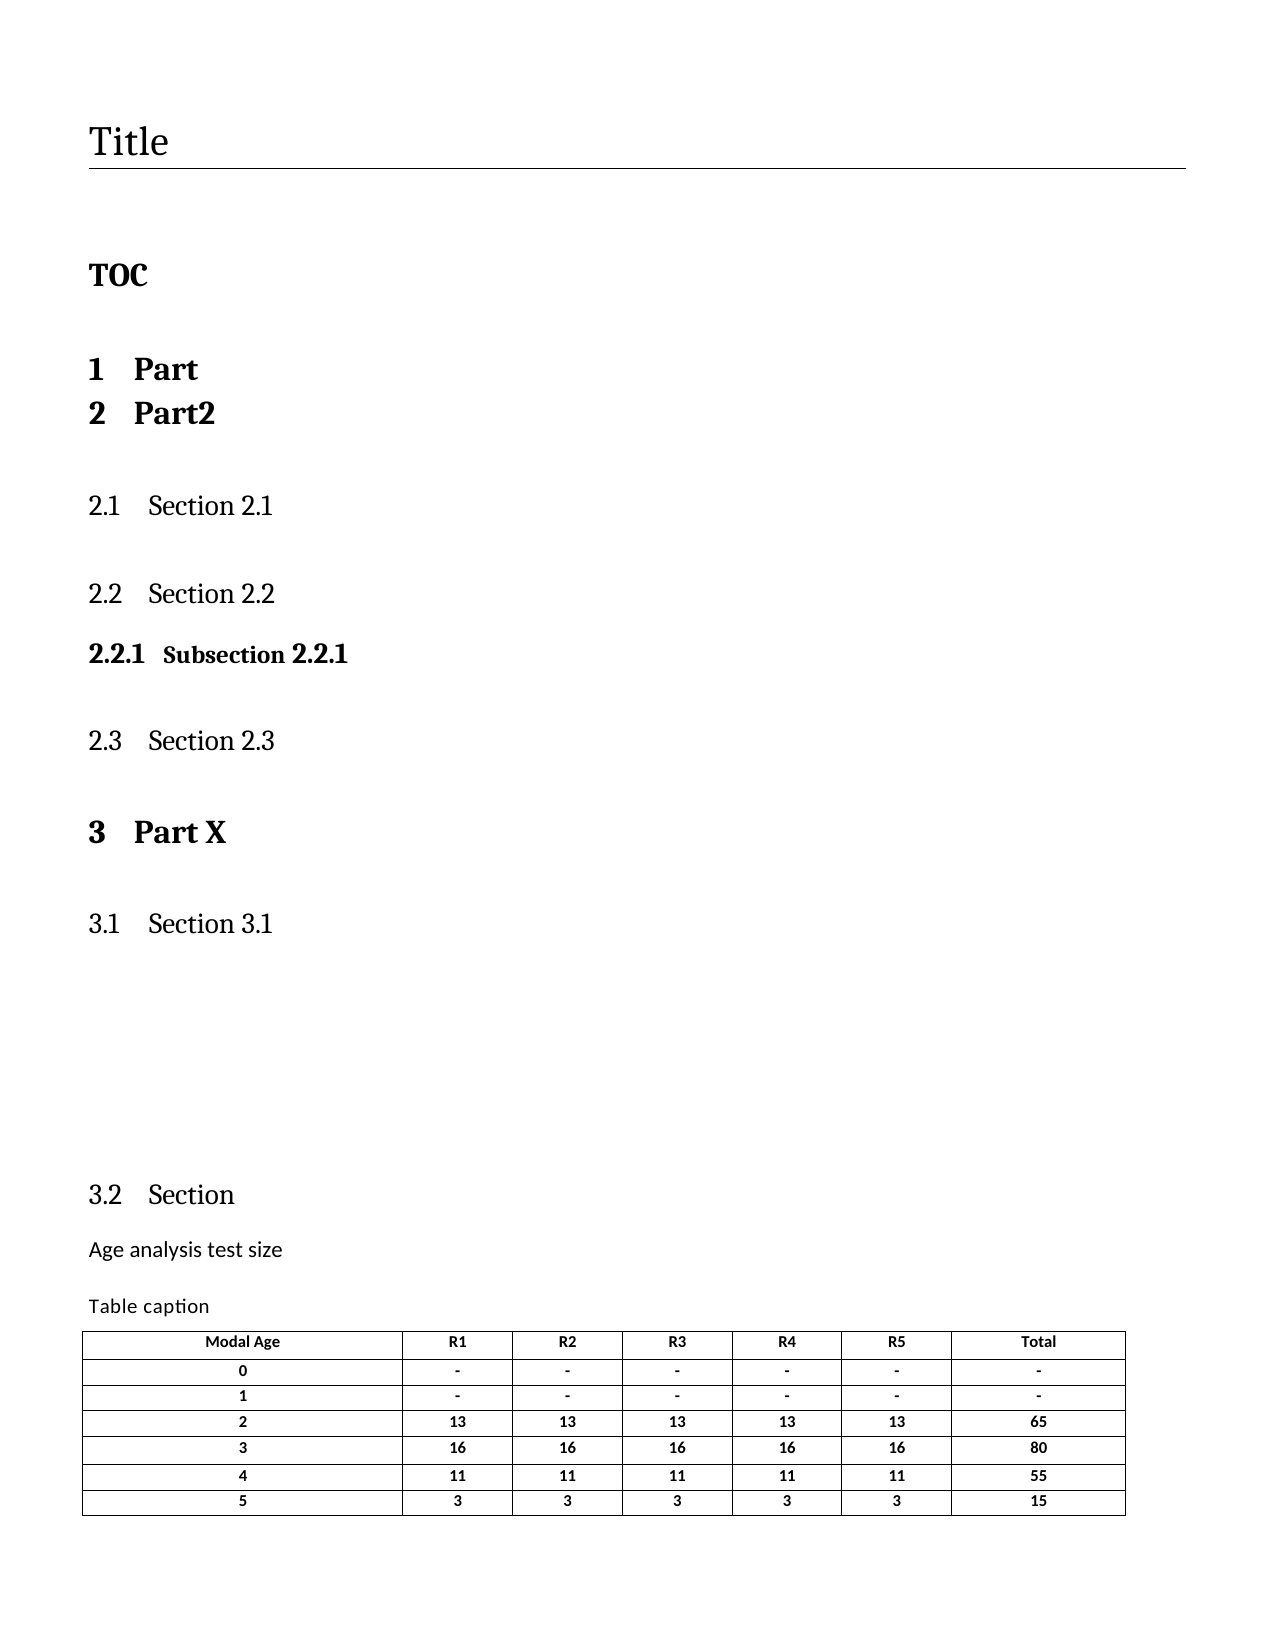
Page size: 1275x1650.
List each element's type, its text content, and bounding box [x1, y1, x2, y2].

table_cell 16 [513, 1437, 622, 1464]
subtitle Subsection 2.2.1 [89, 637, 1186, 670]
subtitle Part2 [89, 395, 1186, 433]
table_cell 11 [733, 1465, 841, 1490]
table_cell 3 [403, 1491, 512, 1515]
table_cell - [842, 1386, 951, 1410]
subtitle Part X [89, 813, 1186, 851]
table_header R1 [403, 1332, 512, 1359]
table_cell 13 [733, 1411, 841, 1436]
subtitle Section 3.1 [89, 907, 1186, 941]
subtitle Section 2.1 [89, 489, 1186, 522]
table_cell 65 [952, 1411, 1125, 1436]
subtitle Section 2.3 [89, 724, 1186, 758]
table_cell - [403, 1386, 512, 1410]
table_cell 11 [623, 1465, 732, 1490]
table_cell - [952, 1360, 1125, 1384]
table_cell 16 [842, 1437, 951, 1464]
table_cell - [403, 1360, 512, 1384]
table_cell - [513, 1386, 622, 1410]
table_cell 13 [842, 1411, 951, 1436]
table_cell - [623, 1386, 732, 1410]
table_cell 11 [513, 1465, 622, 1490]
title Title [89, 118, 1186, 168]
table_cell 80 [952, 1437, 1125, 1464]
table_cell 13 [623, 1411, 732, 1436]
table_cell - [623, 1360, 732, 1384]
table_header R5 [842, 1332, 951, 1359]
table_header R3 [623, 1332, 732, 1359]
table_header Total [952, 1332, 1125, 1359]
table_cell 3 [513, 1491, 622, 1515]
table_cell 15 [952, 1491, 1125, 1515]
table_cell - [733, 1386, 841, 1410]
table_cell - [952, 1386, 1125, 1410]
table_cell 13 [403, 1411, 512, 1436]
table_cell - [733, 1360, 841, 1384]
table_cell 11 [842, 1465, 951, 1490]
table_header R2 [513, 1332, 622, 1359]
table_cell 0 [83, 1360, 402, 1384]
subtitle Section 2.2 [89, 577, 1186, 611]
table_cell 3 [842, 1491, 951, 1515]
table_cell 13 [513, 1411, 622, 1436]
table_cell 11 [403, 1465, 512, 1490]
table_cell 1 [83, 1386, 402, 1410]
table_cell 3 [733, 1491, 841, 1515]
table_header Modal Age [83, 1332, 402, 1359]
text Table caption [89, 1293, 1186, 1318]
table_cell 3 [83, 1437, 402, 1464]
table_cell 5 [83, 1491, 402, 1515]
table_cell - [842, 1360, 951, 1384]
table_cell 16 [733, 1437, 841, 1464]
table_cell 16 [403, 1437, 512, 1464]
table_cell 16 [623, 1437, 732, 1464]
subtitle TOC [89, 257, 1186, 295]
table_cell - [513, 1360, 622, 1384]
table_header R4 [733, 1332, 841, 1359]
table_cell 2 [83, 1411, 402, 1436]
subtitle Part [89, 351, 1186, 389]
text Age analysis test size [89, 1236, 1186, 1264]
table_cell 55 [952, 1465, 1125, 1490]
table_cell 3 [623, 1491, 732, 1515]
table_cell 4 [83, 1465, 402, 1490]
subtitle Section [89, 1178, 1186, 1212]
